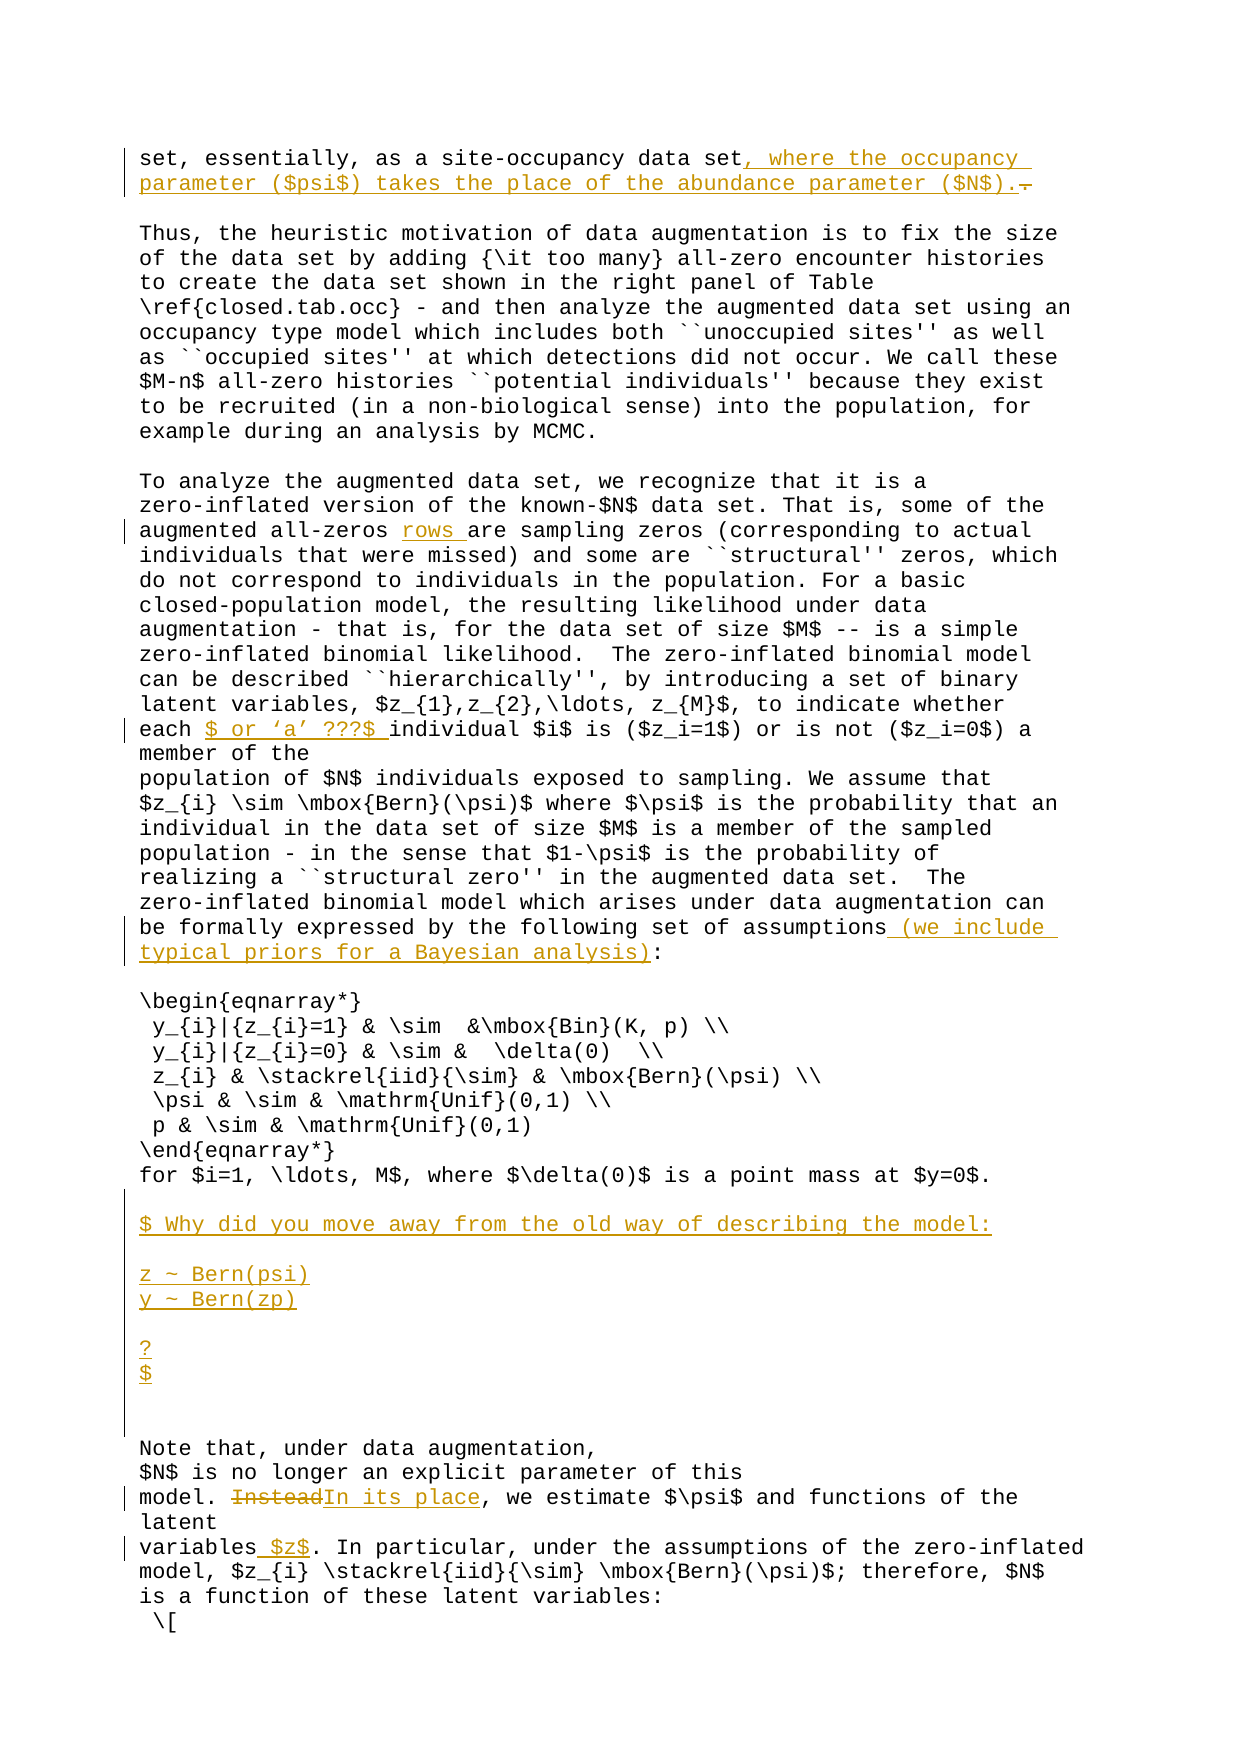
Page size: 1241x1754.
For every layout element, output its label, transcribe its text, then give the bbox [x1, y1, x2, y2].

text y_{i}|{z_{i}=0} & \sim & \delta(0) \\ [139, 1040, 1101, 1065]
text y_{i}|{z_{i}=1} & \sim &\mbox{Bin}(K, p) \\ [139, 1015, 1101, 1040]
text z_{i} & \stackrel{iid}{\sim} & \mbox{Bern}(\psi) \\ [139, 1065, 1101, 1090]
text \psi & \sim & \mathrm{Unif}(0,1) \\ [139, 1090, 1101, 1114]
text to create the data set shown in the right panel of Table [139, 272, 1101, 296]
text for $i=1, \ldots, M$, where $\delta(0)$ is a point mass at $y=0$. [139, 1164, 1101, 1189]
text \end{eqnarray*} [139, 1139, 1101, 1164]
text zero-inflated binomial model which arises under data augmentation can [139, 891, 1101, 916]
text variables. In particular, under the assumptions of the zero-inflated [139, 1536, 1101, 1561]
text p & \sim & \mathrm{Unif}(0,1) [139, 1114, 1101, 1139]
text closed-population model, the resulting likelihood under data [139, 594, 1101, 619]
text model. , we estimate $\psi$ and functions of the latent [139, 1486, 1101, 1536]
text individuals that were missed) and some are ``structural'' zeros, which [139, 544, 1101, 569]
text Note that, under data augmentation, [139, 1437, 1101, 1462]
text each individual $i$ is ($z_i=1$) or is not ($z_i=0$) a member of the [139, 718, 1101, 767]
text set, essentially, as a site-occupancy data set [139, 148, 1101, 197]
text Thus, the heuristic motivation of data augmentation is to fix the size [139, 222, 1101, 247]
text To analyze the augmented data set, we recognize that it is a [139, 470, 1101, 495]
text be formally expressed by the following set of assumptions: [139, 916, 1101, 966]
text can be described ``hierarchically'', by introducing a set of binary [139, 668, 1101, 693]
text occupancy type model which includes both ``unoccupied sites'' as well [139, 321, 1101, 346]
text zero-inflated binomial likelihood. The zero-inflated binomial model [139, 643, 1101, 668]
text $z_{i} \sim \mbox{Bern}(\psi)$ where $\psi$ is the probability that an [139, 792, 1101, 817]
text latent variables, $z_{1},z_{2},\ldots, z_{M}$, to indicate whether [139, 693, 1101, 718]
text $N$ is no longer an explicit parameter of this [139, 1462, 1101, 1486]
text is a function of these latent variables: [139, 1586, 1101, 1610]
text of the data set by adding {\it too many} all-zero encounter histories [139, 247, 1101, 272]
text population of $N$ individuals exposed to sampling. We assume that [139, 767, 1101, 792]
text individual in the data set of size $M$ is a member of the sampled [139, 817, 1101, 842]
text \[ [139, 1610, 1101, 1635]
text model, $z_{i} \stackrel{iid}{\sim} \mbox{Bern}(\psi)$; therefore, $N$ [139, 1561, 1101, 1586]
text do not correspond to individuals in the population. For a basic [139, 569, 1101, 594]
text augmentation - that is, for the data set of size $M$ -- is a simple [139, 619, 1101, 643]
text population - in the sense that $1-\psi$ is the probability of [139, 842, 1101, 867]
text realizing a ``structural zero'' in the augmented data set. The [139, 867, 1101, 891]
text as ``occupied sites'' at which detections did not occur. We call these [139, 346, 1101, 371]
text augmented all-zeros are sampling zeros (corresponding to actual [139, 519, 1101, 544]
text $M-n$ all-zero histories ``potential individuals'' because they exist [139, 371, 1101, 396]
text example during an analysis by MCMC. [139, 420, 1101, 445]
text to be recruited (in a non-biological sense) into the population, for [139, 396, 1101, 420]
text \ref{closed.tab.occ} - and then analyze the augmented data set using an [139, 296, 1101, 321]
text \begin{eqnarray*} [139, 991, 1101, 1015]
text zero-inflated version of the known-$N$ data set. That is, some of the [139, 495, 1101, 519]
